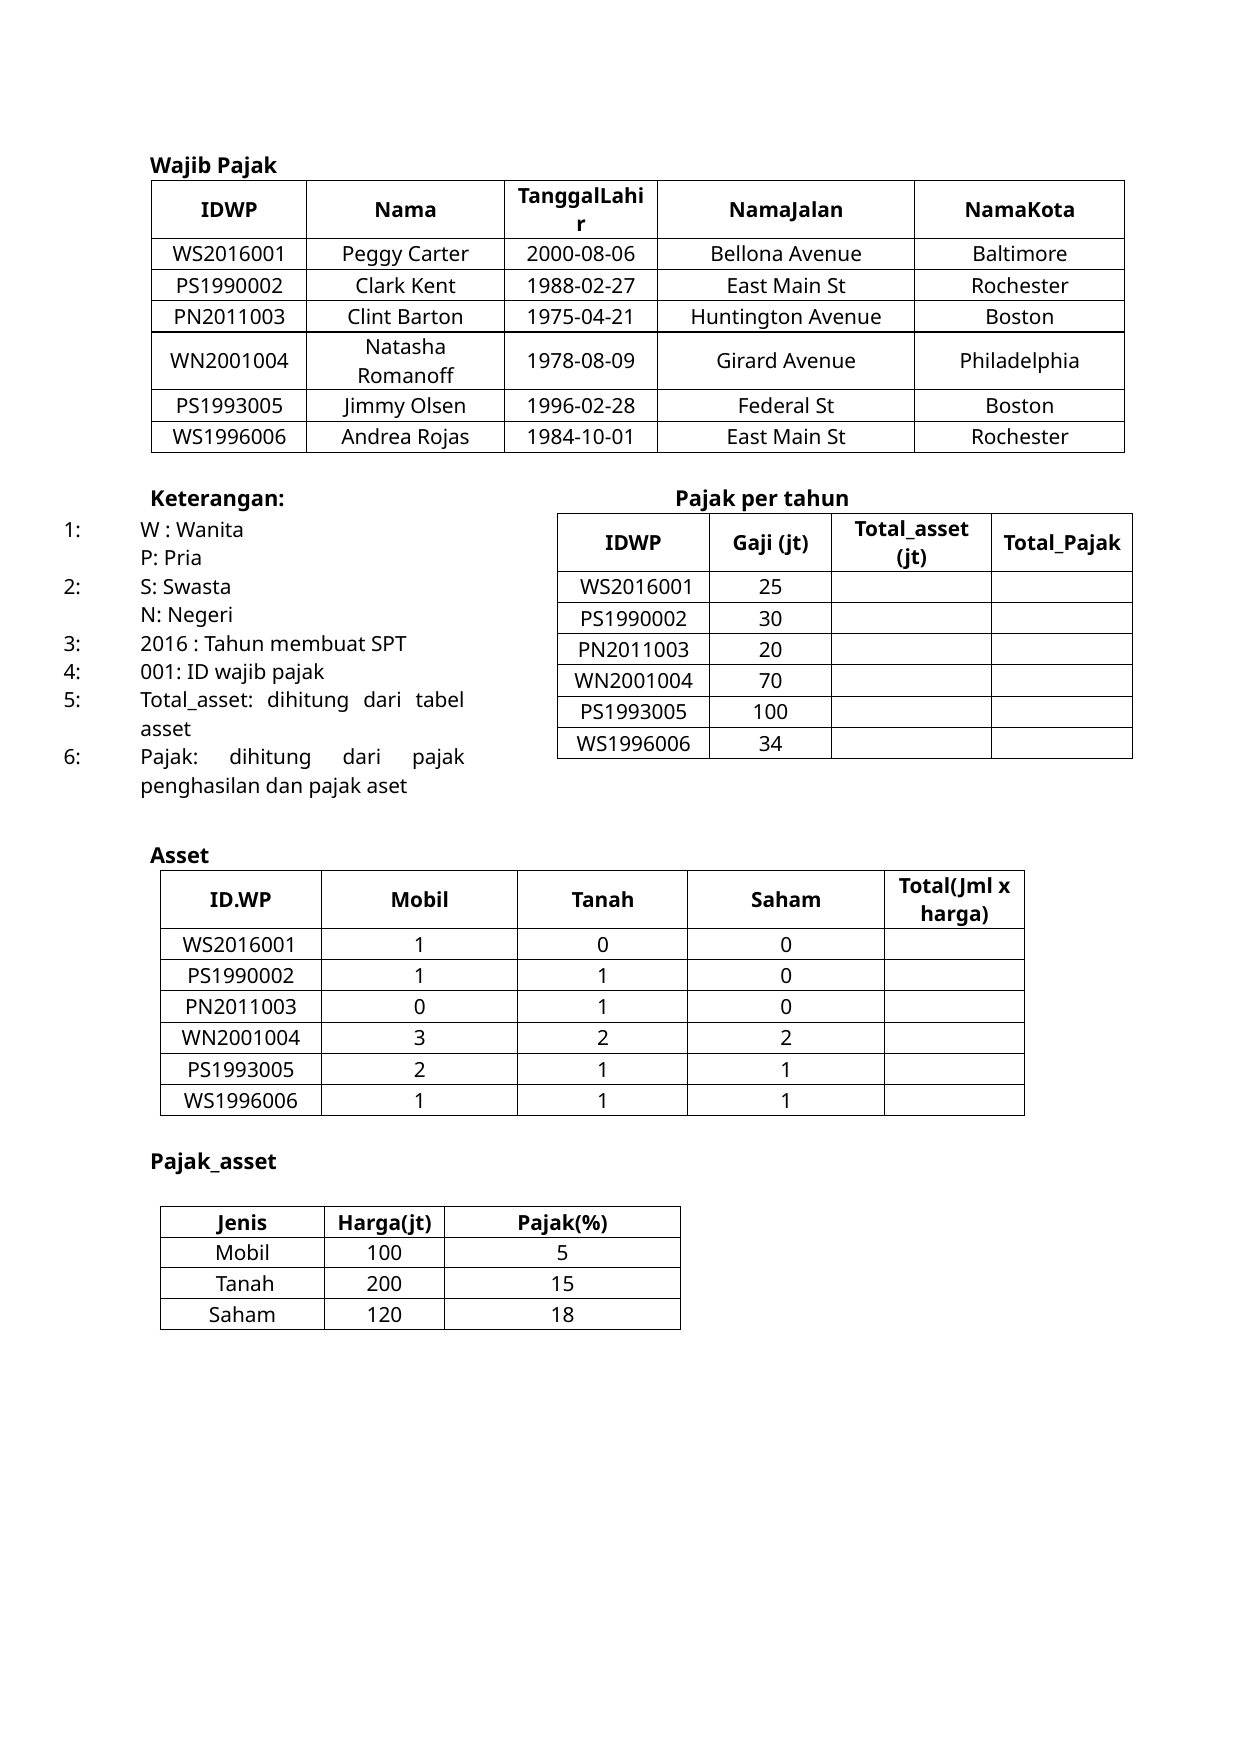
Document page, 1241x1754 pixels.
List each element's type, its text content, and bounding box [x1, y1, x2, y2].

table_header Nama [307, 181, 504, 238]
table_cell 1978-08-09 [505, 333, 657, 389]
table_cell Andrea Rojas [307, 422, 504, 452]
table_cell [885, 1054, 1024, 1084]
text Asset [150, 840, 1090, 870]
table_cell [992, 603, 1132, 633]
table_cell 2000-08-06 [505, 239, 657, 269]
table_cell 5 [445, 1238, 680, 1267]
table_cell 1 [518, 1085, 687, 1115]
table_cell 1 [688, 1054, 884, 1084]
table_cell WN2001004 [161, 1023, 321, 1053]
table_cell 1996-02-28 [505, 390, 657, 421]
table_cell 25 [710, 572, 831, 602]
table_cell 2 [518, 1023, 687, 1053]
table_cell 200 [325, 1268, 444, 1298]
table_cell [832, 572, 991, 602]
table_header Mobil [322, 871, 517, 928]
table_cell 0 [688, 991, 884, 1022]
text Keterangan: Pajak per tahun [150, 483, 1090, 512]
table_cell PS1993005 [161, 1054, 321, 1084]
table_cell 1 [322, 1085, 517, 1115]
table_cell Rochester [915, 270, 1124, 300]
table_header Total(Jml x harga) [885, 871, 1024, 928]
table_cell Natasha Romanoff [307, 333, 504, 389]
table_cell [992, 697, 1132, 727]
table_cell 120 [325, 1299, 444, 1329]
table_cell [832, 634, 991, 664]
table_cell PS1990002 [152, 270, 306, 300]
table_cell 1975-04-21 [505, 301, 657, 331]
table_cell 70 [710, 665, 831, 696]
table_cell [992, 634, 1132, 664]
text Wajib Pajak [150, 150, 1090, 180]
table_cell Jimmy Olsen [307, 390, 504, 421]
table_header NamaJalan [658, 181, 914, 238]
table_cell 1 [688, 1085, 884, 1115]
table_cell 2 [322, 1054, 517, 1084]
table_header Pajak(%) [445, 1207, 680, 1237]
table_cell PN2011003 [558, 634, 709, 664]
table_cell PN2011003 [152, 301, 306, 331]
table_cell 30 [710, 603, 831, 633]
table_cell WS1996006 [161, 1085, 321, 1115]
table_header Gaji (jt) [710, 514, 831, 571]
table_header IDWP [152, 181, 306, 238]
table_cell Huntington Avenue [658, 301, 914, 331]
table_cell WN2001004 [558, 665, 709, 696]
table_cell PS1990002 [161, 960, 321, 990]
table_cell [832, 665, 991, 696]
text Pajak_asset [150, 1146, 1090, 1176]
table_cell PS1990002 [558, 603, 709, 633]
table_header Harga(jt) [325, 1207, 444, 1237]
table_cell WS2016001 [152, 239, 306, 269]
table_cell 1988-02-27 [505, 270, 657, 300]
table_cell [992, 728, 1132, 758]
table_cell [885, 929, 1024, 959]
table_header IDWP [558, 514, 709, 571]
table_cell WN2001004 [152, 333, 306, 389]
table_cell Boston [915, 390, 1124, 421]
table_header NamaKota [915, 181, 1124, 238]
table_cell [992, 572, 1132, 602]
table_cell 2 [688, 1023, 884, 1053]
table_header TanggalLahir [505, 181, 657, 238]
table_header Total_asset (jt) [832, 514, 991, 571]
table_cell WS1996006 [558, 728, 709, 758]
table_cell 100 [325, 1238, 444, 1267]
table_cell Baltimore [915, 239, 1124, 269]
table_cell East Main St [658, 270, 914, 300]
table_cell 1 [518, 960, 687, 990]
table_cell [832, 728, 991, 758]
table_cell 1984-10-01 [505, 422, 657, 452]
table_cell Tanah [161, 1268, 324, 1298]
table_cell Federal St [658, 390, 914, 421]
table_cell [885, 1085, 1024, 1115]
table_cell 34 [710, 728, 831, 758]
table_cell [885, 1023, 1024, 1053]
table_cell 3 [322, 1023, 517, 1053]
table_cell 0 [322, 991, 517, 1022]
table_cell 18 [445, 1299, 680, 1329]
table_cell 100 [710, 697, 831, 727]
table_cell Peggy Carter [307, 239, 504, 269]
table_cell PS1993005 [152, 390, 306, 421]
table_cell Philadelphia [915, 333, 1124, 389]
table_header Saham [688, 871, 884, 928]
table_cell Mobil [161, 1238, 324, 1267]
table_header 1: 2: 3: 4: 5: 6: [52, 515, 129, 799]
table_cell 1 [322, 929, 517, 959]
table_cell PN2011003 [161, 991, 321, 1022]
table_cell [832, 603, 991, 633]
table_cell PS1993005 [558, 697, 709, 727]
table_cell Clint Barton [307, 301, 504, 331]
table_cell 1 [322, 960, 517, 990]
table_cell 15 [445, 1268, 680, 1298]
table_cell 0 [688, 960, 884, 990]
table_cell 1 [518, 1054, 687, 1084]
table_cell Girard Avenue [658, 333, 914, 389]
table_cell WS1996006 [152, 422, 306, 452]
table_cell [885, 960, 1024, 990]
table_header ID.WP [161, 871, 321, 928]
table_cell 0 [518, 929, 687, 959]
table_cell Bellona Avenue [658, 239, 914, 269]
table_cell Saham [161, 1299, 324, 1329]
table_cell WS2016001 [161, 929, 321, 959]
table_cell Boston [915, 301, 1124, 331]
table_cell 20 [710, 634, 831, 664]
table_header Jenis [161, 1207, 324, 1237]
table_cell [992, 665, 1132, 696]
table_cell Rochester [915, 422, 1124, 452]
table_cell 1 [518, 991, 687, 1022]
table_cell [885, 991, 1024, 1022]
table_header Tanah [518, 871, 687, 928]
table_header Total_Pajak [992, 514, 1132, 571]
table_cell East Main St [658, 422, 914, 452]
table_cell Clark Kent [307, 270, 504, 300]
table_cell 0 [688, 929, 884, 959]
table_cell [832, 697, 991, 727]
table_cell WS2016001 [558, 572, 709, 602]
table_header W : Wanita P: Pria S: Swasta N: Negeri 2016 : Tahun membuat SPT 001: ID wajib pajak Total_asset: dihitung dari tabel asset Pajak: dihitung dari pajak penghasilan dan pajak aset [129, 515, 476, 799]
